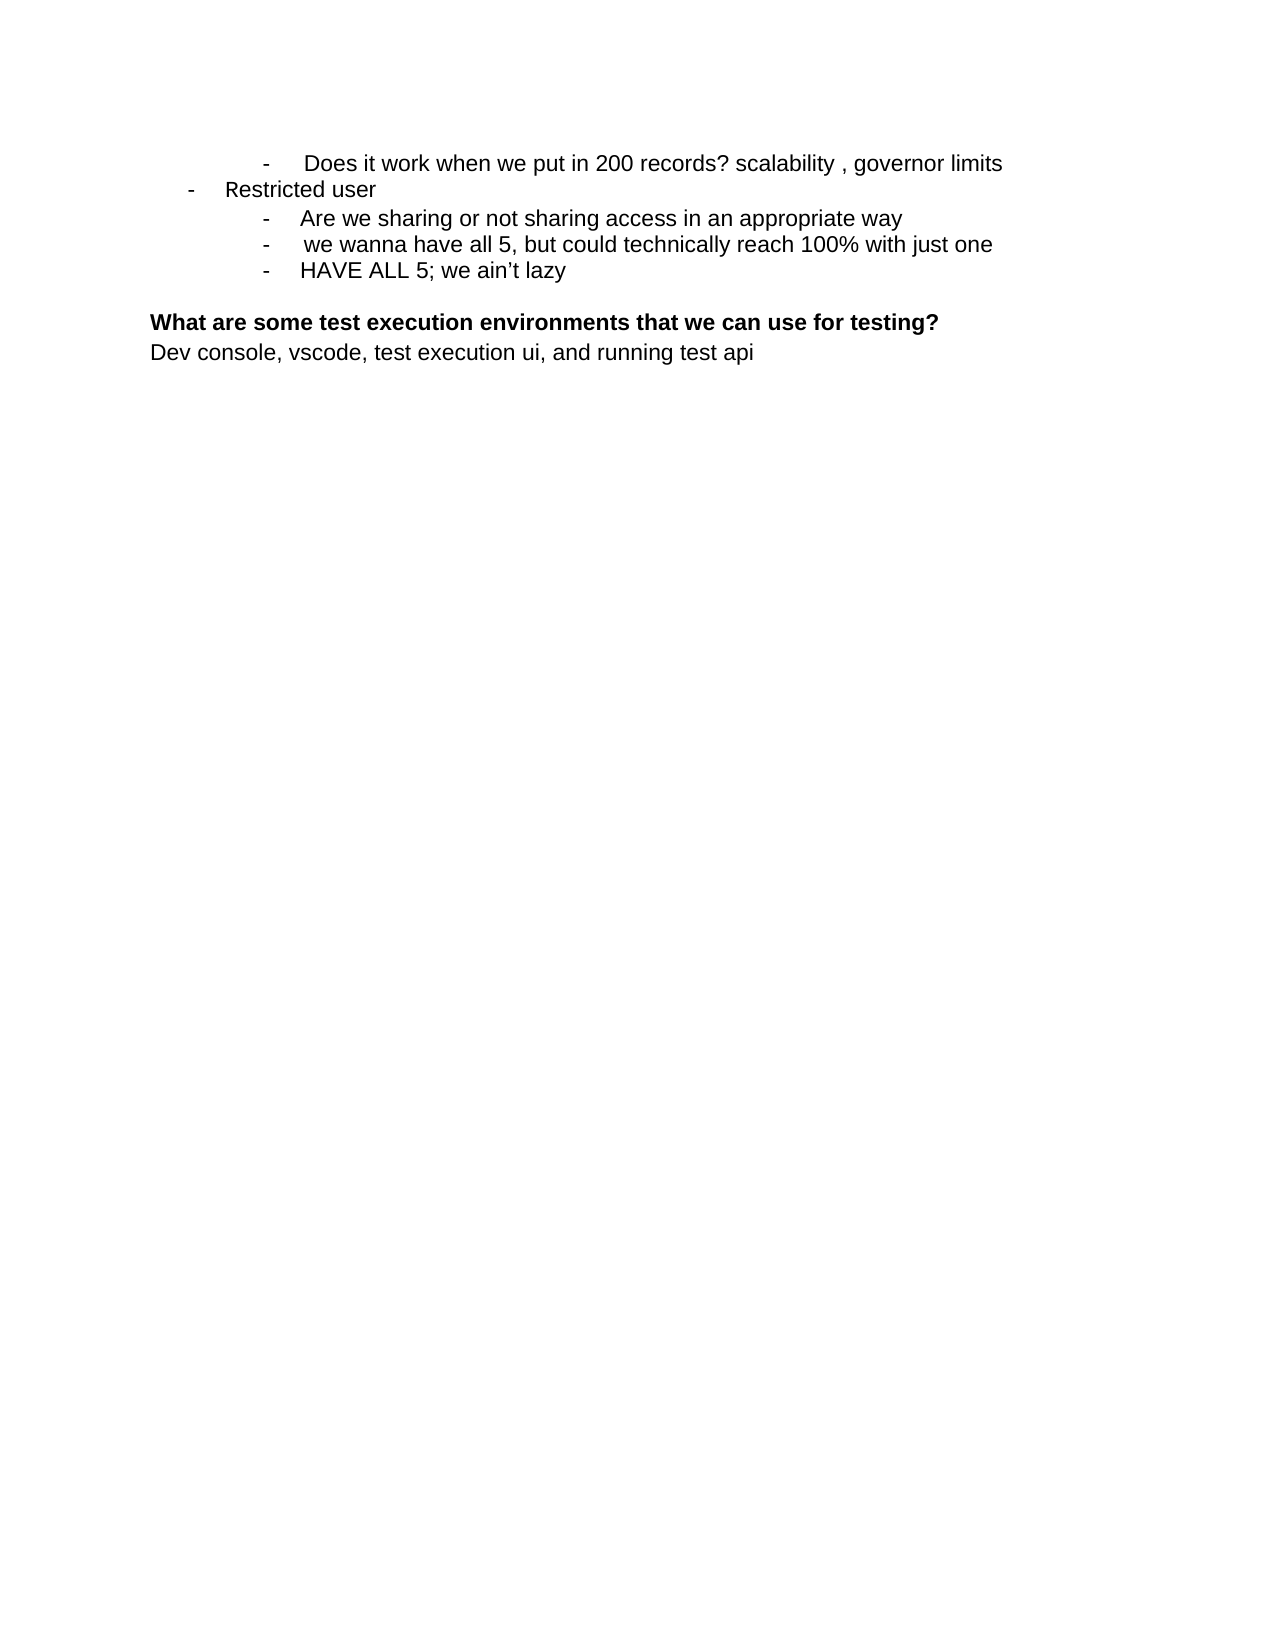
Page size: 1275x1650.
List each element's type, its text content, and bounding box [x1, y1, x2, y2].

list HAVE ALL 5; we ain’t lazy [262, 257, 1125, 284]
text What are some test execution environments that we can use for testing? [150, 309, 1125, 335]
list Are we sharing or not sharing access in an appropriate way [262, 205, 1125, 231]
list we wanna have all 5, but could technically reach 100% with just one [262, 231, 1125, 257]
text Dev console, vscode, test execution ui, and running test api [150, 339, 1125, 365]
list Does it work when we put in 200 records? scalability , governor limits [262, 150, 1125, 176]
list Restricted user [187, 176, 1125, 205]
